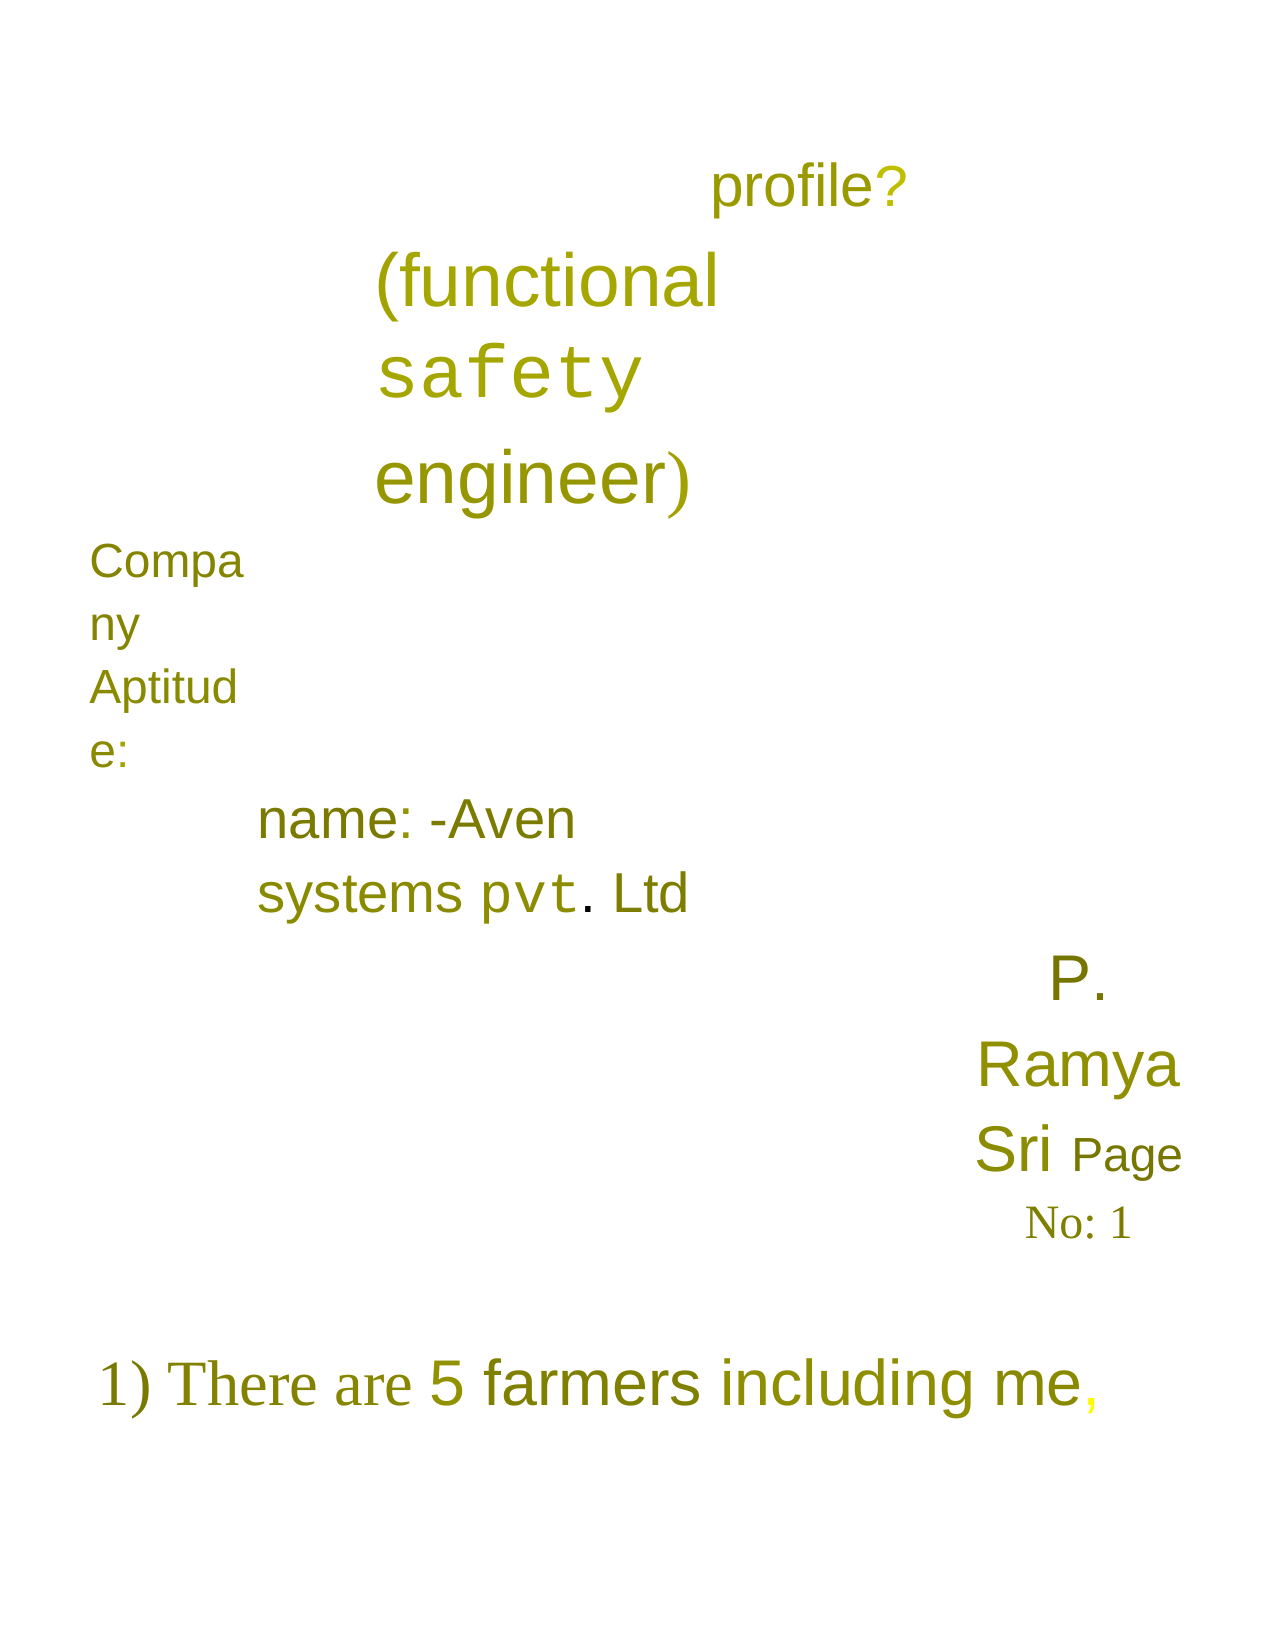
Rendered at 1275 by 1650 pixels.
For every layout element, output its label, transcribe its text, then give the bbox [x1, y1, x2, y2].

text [710, 150, 1224, 225]
text Company Aptitude: [89, 532, 267, 777]
text P. Ramya Sri Page No: 1 [972, 940, 1185, 1248]
text name: -Aven systems pvt. Ltd [257, 786, 776, 930]
text (functional safety engineer) [374, 236, 965, 519]
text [97, 1345, 1263, 1419]
